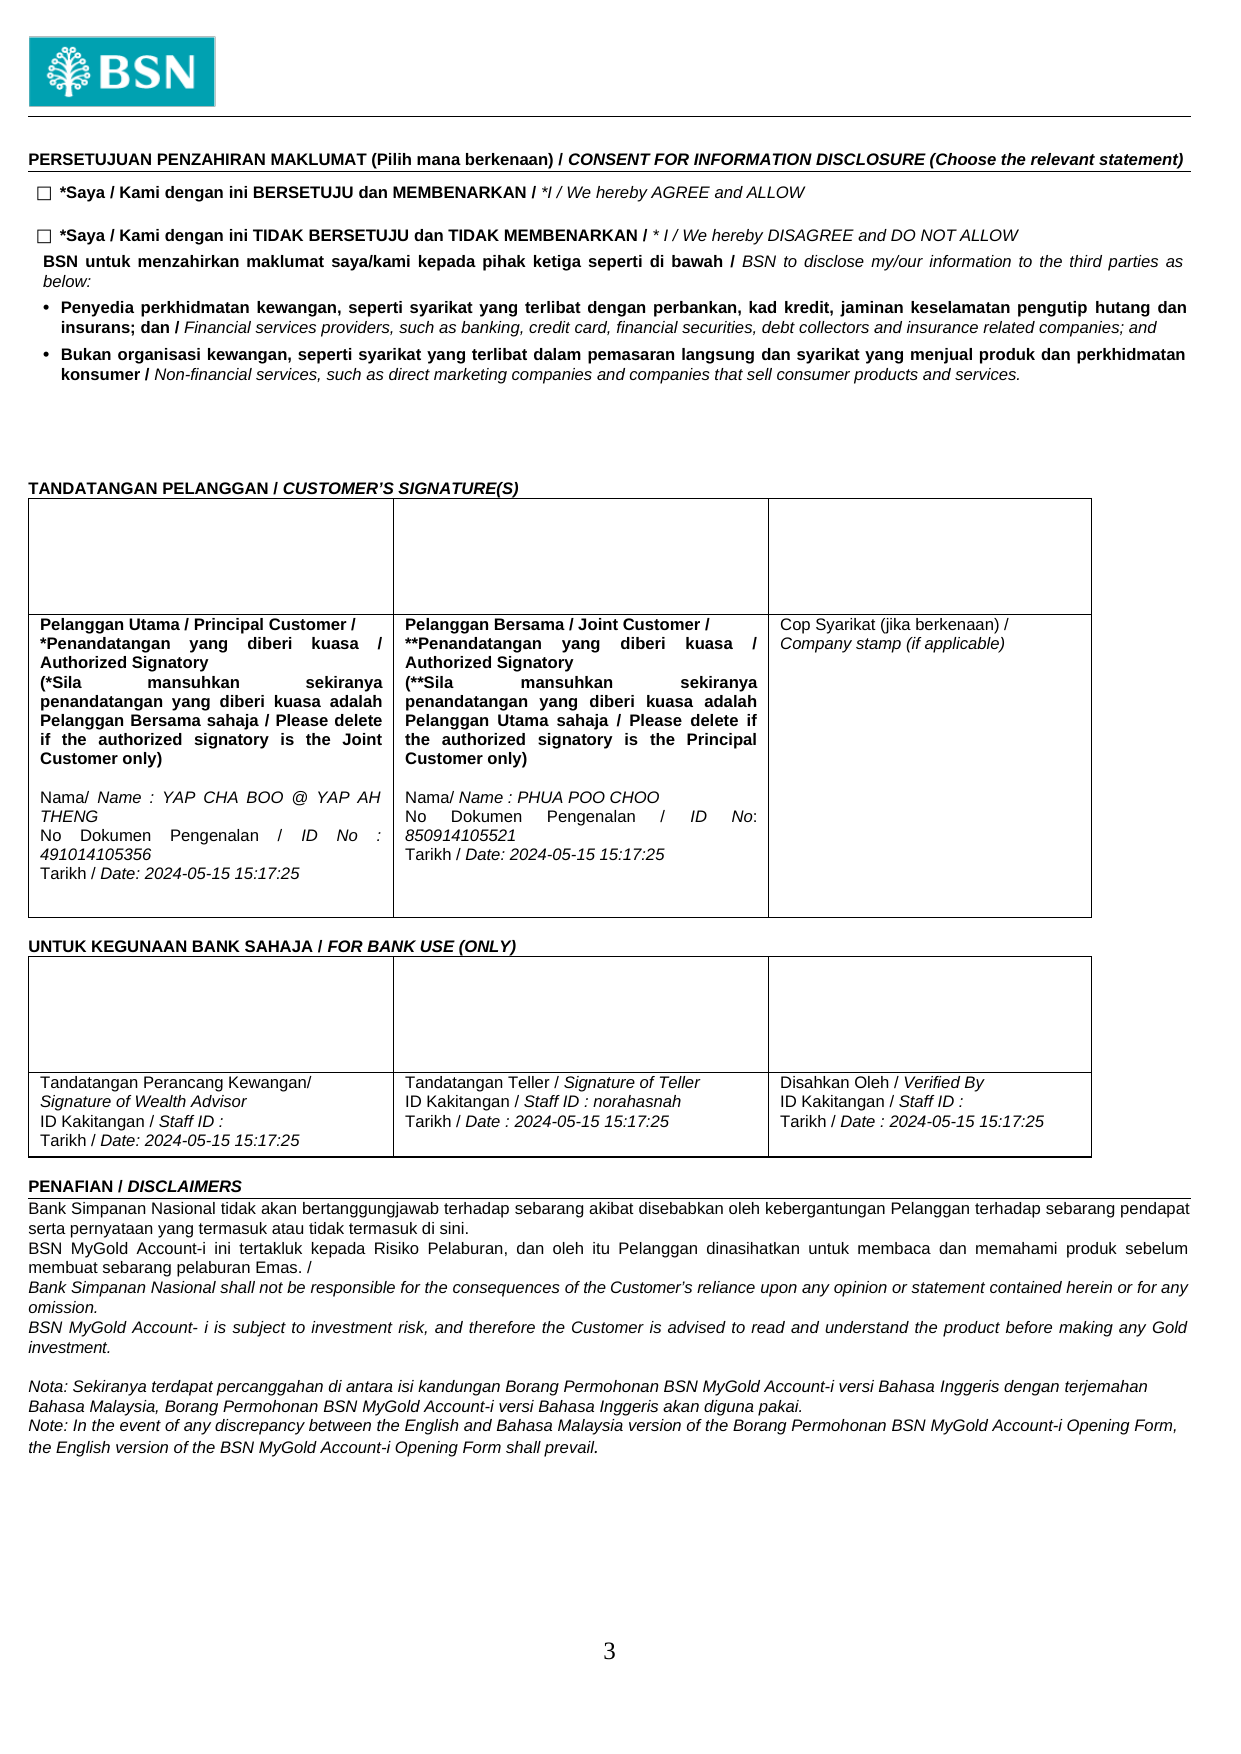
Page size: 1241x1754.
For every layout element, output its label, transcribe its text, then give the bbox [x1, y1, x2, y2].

table_cell Pelanggan Utama / Principal Customer / *Penandatangan yang diberi kuasa / Authorized Signatory (*Sila mansuhkan sekiranya penandatangan yang diberi kuasa adalah Pelanggan Bersama sahaja / Please delete if the authorized signatory is the Joint Customer only) Nama/ Name : YAP CHA BOO @ YAP AH THENG No Dokumen Pengenalan / ID No : 491014105356 Tarikh / Date: 2024-05-15 15:17:25 [29, 615, 393, 917]
text Nota: Sekiranya terdapat percanggahan di antara isi kandungan Borang Permohonan BSN MyGold Account-i versi Bahasa Inggeris dengan terjemahan Bahasa Malaysia, Borang Permohonan BSN MyGold Account-i versi Bahasa Inggeris akan diguna pakai. [28, 1377, 1187, 1416]
text Bank Simpanan Nasional tidak akan bertanggungjawab terhadap sebarang akibat disebabkan oleh kebergantungan Pelanggan terhadap sebarang pendapat serta pernyataan yang termasuk atau tidak termasuk di sini. [28, 1199, 1190, 1238]
table_header [394, 499, 768, 614]
text TANDATANGAN PELANGGAN / CUSTOMER’S SIGNATURE(S) [28, 479, 1191, 498]
table_header [769, 957, 1091, 1072]
list Penyedia perkhidmatan kewangan, seperti syarikat yang terlibat dengan perbankan, kad kredit, jaminan keselamatan pengutip hutang dan insurans; dan / Financial services providers, such as banking, credit card, financial securities, debt collectors and insurance related companies; and [43, 297, 1187, 337]
text PENAFIAN / DISCLAIMERS [28, 1177, 1191, 1198]
picture [28, 30, 227, 114]
table_cell Cop Syarikat (jika berkenaan) / Company stamp (if applicable) [769, 615, 1091, 917]
list *Saya / Kami dengan ini BERSETUJU dan MEMBENARKAN / *I / We hereby AGREE and ALLOW [36, 179, 1191, 203]
table_cell Pelanggan Bersama / Joint Customer / **Penandatangan yang diberi kuasa / Authorized Signatory (**Sila mansuhkan sekiranya penandatangan yang diberi kuasa adalah Pelanggan Utama sahaja / Please delete if the authorized signatory is the Principal Customer only) Nama/ Name : PHUA POO CHOO No Dokumen Pengenalan / ID No: 850914105521 Tarikh / Date: 2024-05-15 15:17:25 [394, 615, 768, 917]
text BSN untuk menzahirkan maklumat saya/kami kepada pihak ketiga seperti di bawah / BSN to disclose my/our information to the third parties as below: [43, 252, 1187, 291]
list *Saya / Kami dengan ini TIDAK BERSETUJU dan TIDAK MEMBENARKAN / * I / We hereby DISAGREE and DO NOT ALLOW [36, 222, 1191, 246]
text PERSETUJUAN PENZAHIRAN MAKLUMAT (Pilih mana berkenaan) / CONSENT FOR INFORMATION DISCLOSURE (Choose the relevant statement) [28, 150, 1191, 171]
table_cell Disahkan Oleh / Verified By ID Kakitangan / Staff ID : Tarikh / Date : 2024-05-15 15:17:25 [769, 1073, 1091, 1156]
table_cell Tandatangan Perancang Kewangan/ Signature of Wealth Advisor ID Kakitangan / Staff ID : Tarikh / Date: 2024-05-15 15:17:25 [29, 1073, 393, 1156]
list Bukan organisasi kewangan, seperti syarikat yang terlibat dalam pemasaran langsung dan syarikat yang menjual produk dan perkhidmatan konsumer / Non-financial services, such as direct marketing companies and companies that sell consumer products and services. [43, 344, 1187, 384]
text BSN MyGold Account-i ini tertakluk kepada Risiko Pelaburan, dan oleh itu Pelanggan dinasihatkan untuk membaca dan memahami produk sebelum membuat sebarang pelaburan Emas. / [28, 1239, 1190, 1277]
text UNTUK KEGUNAAN BANK SAHAJA / FOR BANK USE (ONLY) [28, 937, 1191, 956]
table_header [394, 957, 768, 1072]
text Note: In the event of any discrepancy between the English and Bahasa Malaysia version of the Borang Permohonan BSN MyGold Account-i Opening Form, the English version of the BSN MyGold Account-i Opening Form shall prevail. [28, 1416, 1187, 1459]
table_header [29, 499, 393, 614]
table_header [29, 957, 393, 1072]
text BSN MyGold Account- i is subject to investment risk, and therefore the Customer is advised to read and understand the product before making any Gold investment. [28, 1318, 1190, 1357]
table_header [769, 499, 1091, 614]
table_cell Tandatangan Teller / Signature of Teller ID Kakitangan / Staff ID : norahasnah Tarikh / Date : 2024-05-15 15:17:25 [394, 1073, 768, 1156]
text Bank Simpanan Nasional shall not be responsible for the consequences of the Customer’s reliance upon any opinion or statement contained herein or for any omission. [28, 1278, 1190, 1317]
